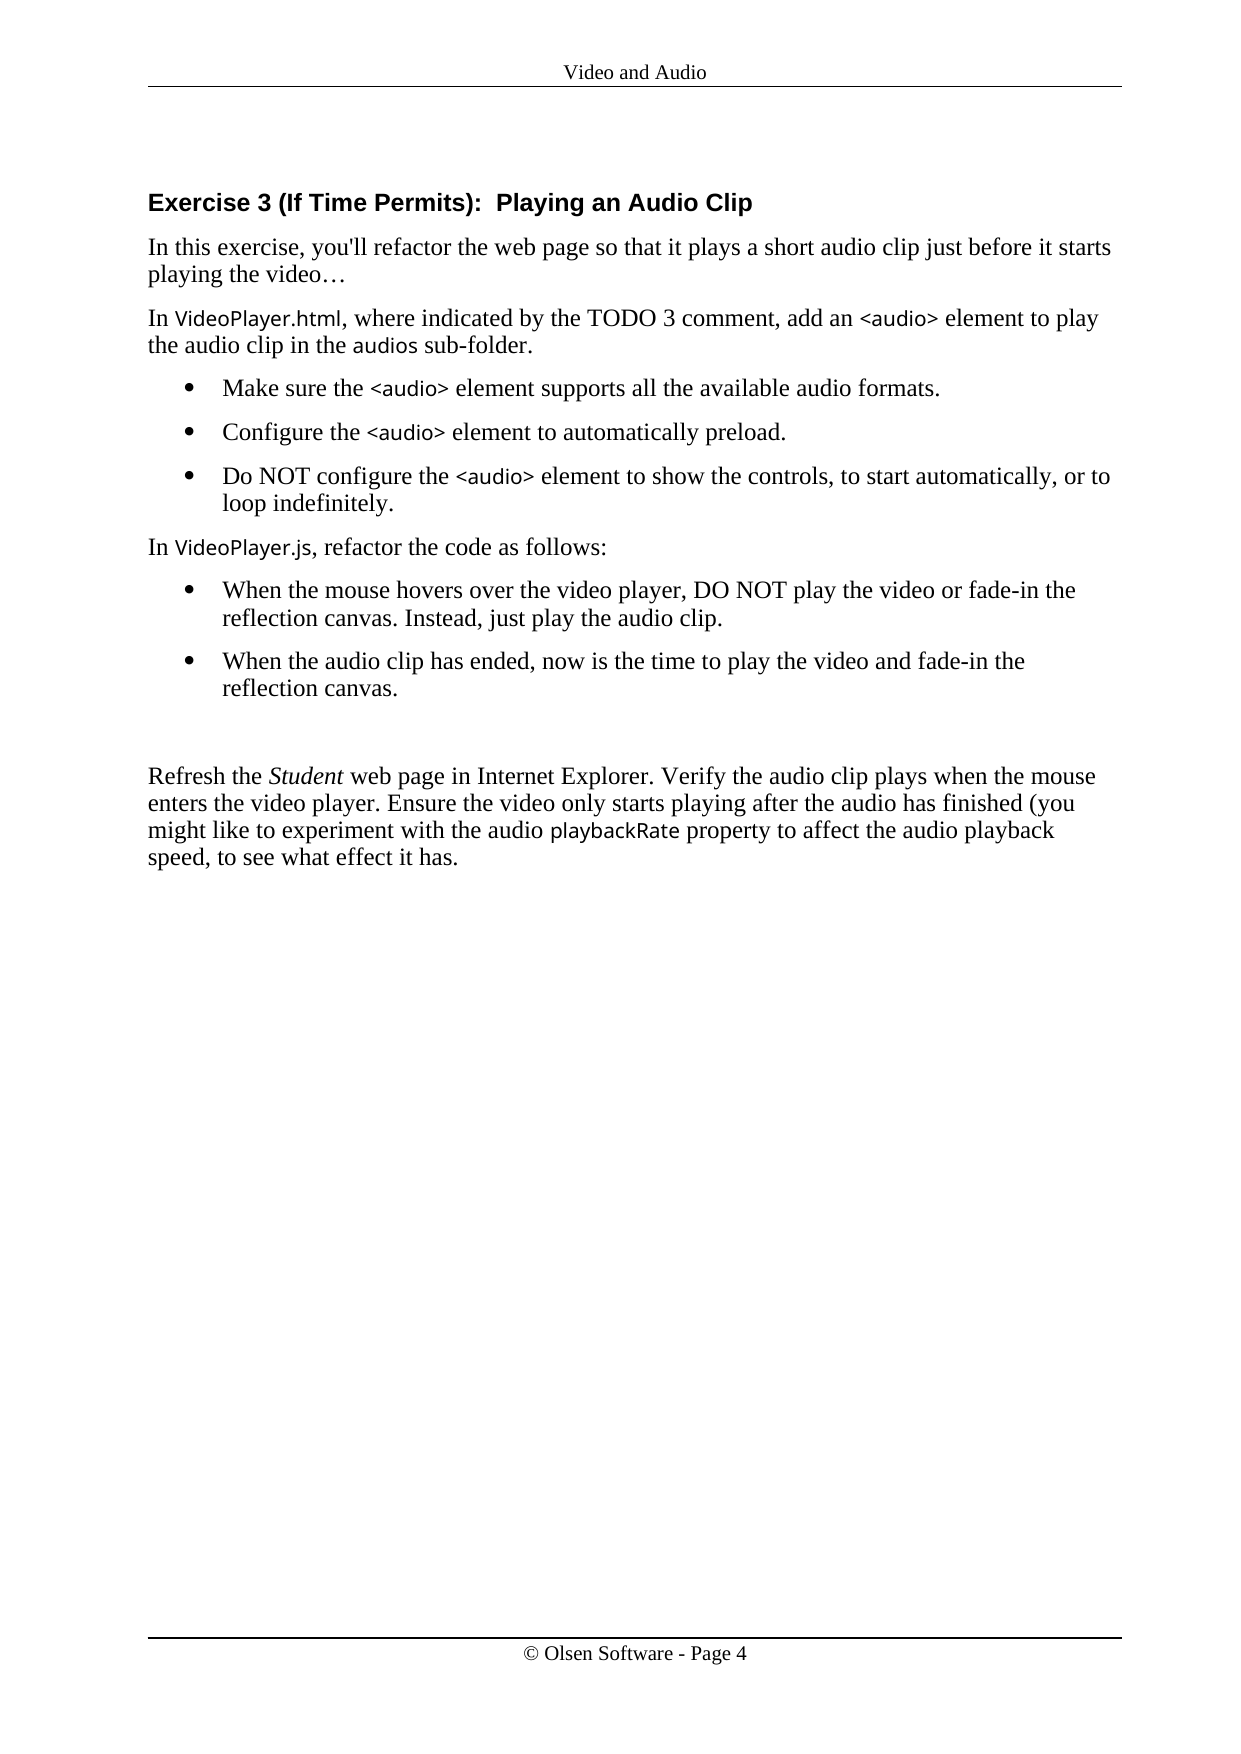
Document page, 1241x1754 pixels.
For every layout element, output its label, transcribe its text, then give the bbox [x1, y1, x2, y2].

list Make sure the <audio> element supports all the available audio formats. [185, 375, 1122, 402]
text Exercise 3 (If Time Permits): Playing an Audio Clip [148, 190, 1122, 217]
text In this exercise, you'll refactor the web page so that it plays a short audio clip just before it starts playing the video… [148, 233, 1122, 288]
list When the audio clip has ended, now is the time to play the video and fade-in the reflection canvas. [185, 648, 1122, 702]
list Do NOT configure the <audio> element to show the controls, to start automatically, or to loop indefinitely. [185, 463, 1122, 517]
text In VideoPlayer.html, where indicated by the TODO 3 comment, add an <audio> element to play the audio clip in the audios sub-folder. [148, 304, 1122, 358]
text In VideoPlayer.js, refactor the code as follows: [148, 533, 1122, 561]
text Refresh the Student web page in Internet Explorer. Verify the audio clip plays when the mouse enters the video player. Ensure the video only starts playing after the audio has finished (you might like to experiment with the audio playbackRate property to affect the audio playback speed, to see what effect it has. [148, 763, 1122, 871]
list Configure the <audio> element to automatically preload. [185, 419, 1122, 446]
list When the mouse hovers over the video player, DO NOT play the video or fade-in the reflection canvas. Instead, just play the audio clip. [185, 577, 1122, 631]
